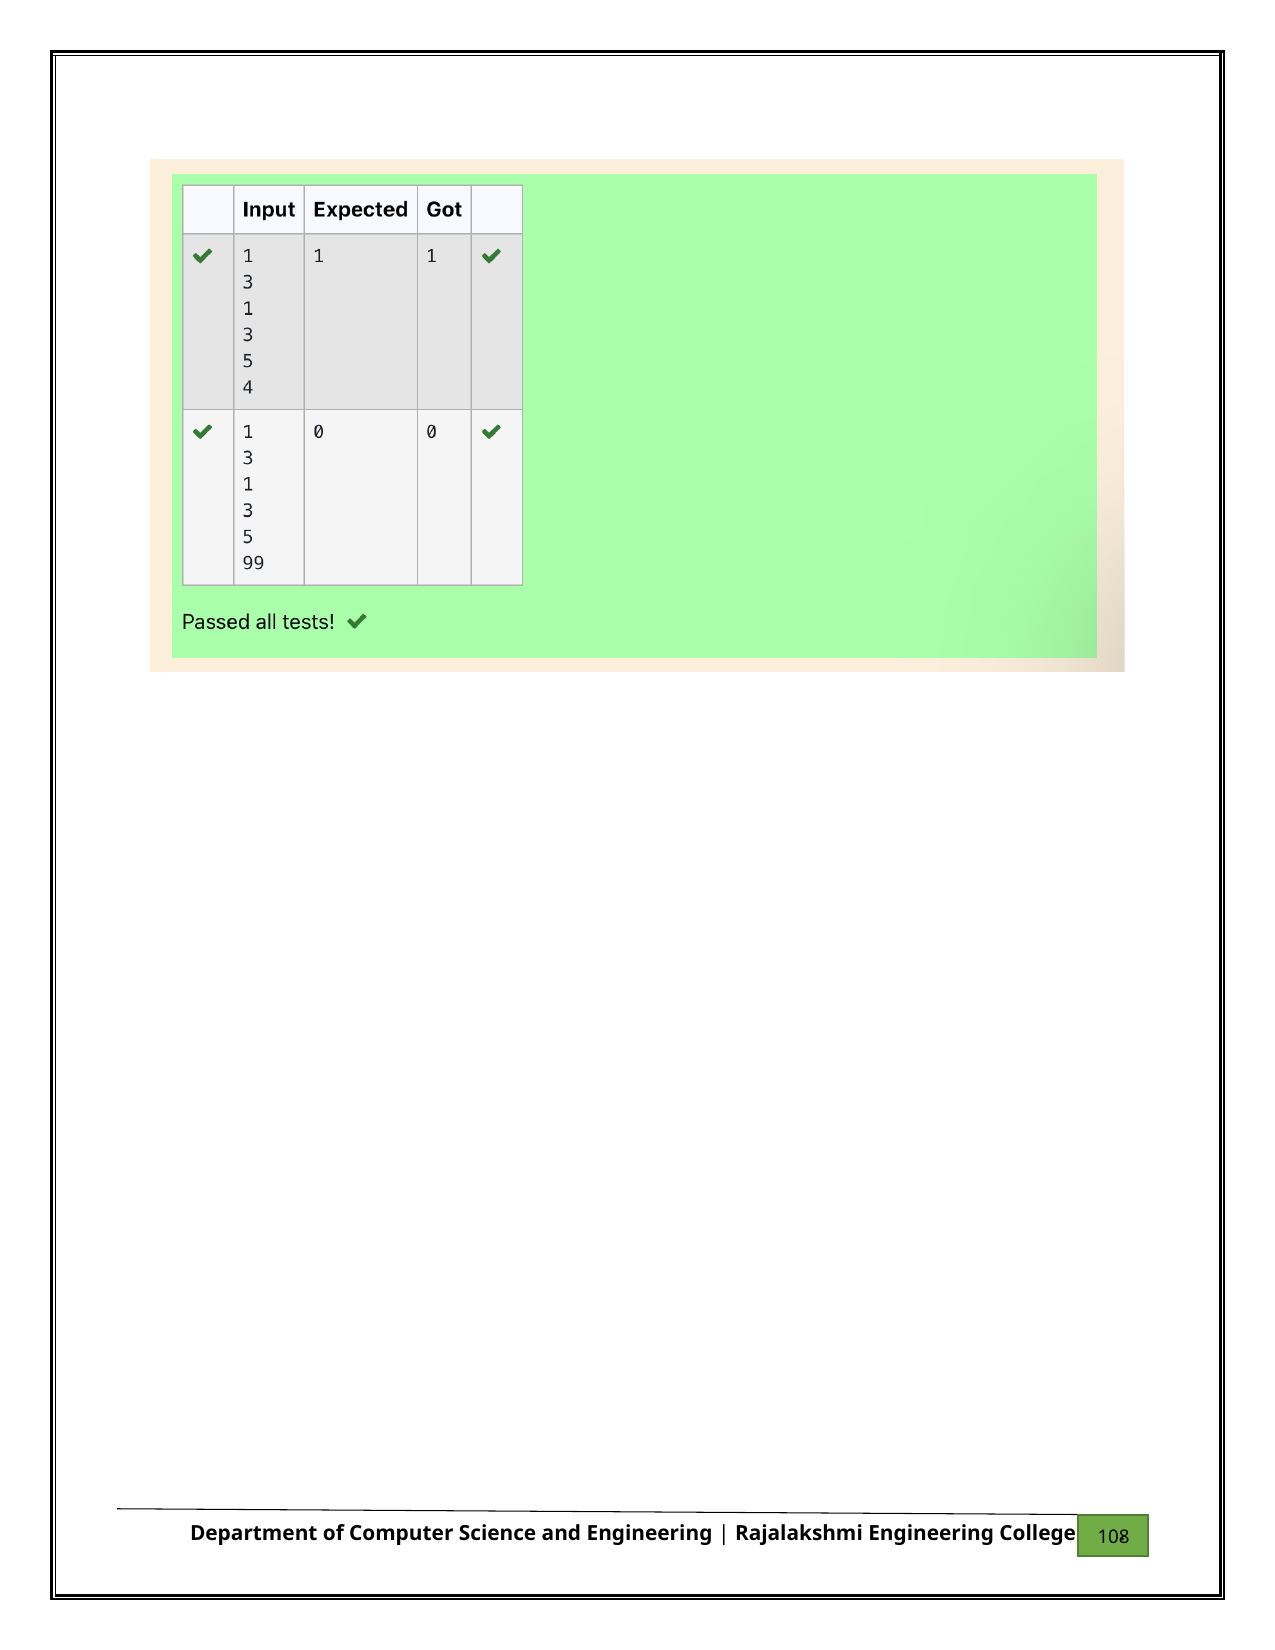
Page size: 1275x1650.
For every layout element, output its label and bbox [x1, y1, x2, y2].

picture [150, 159, 1125, 672]
